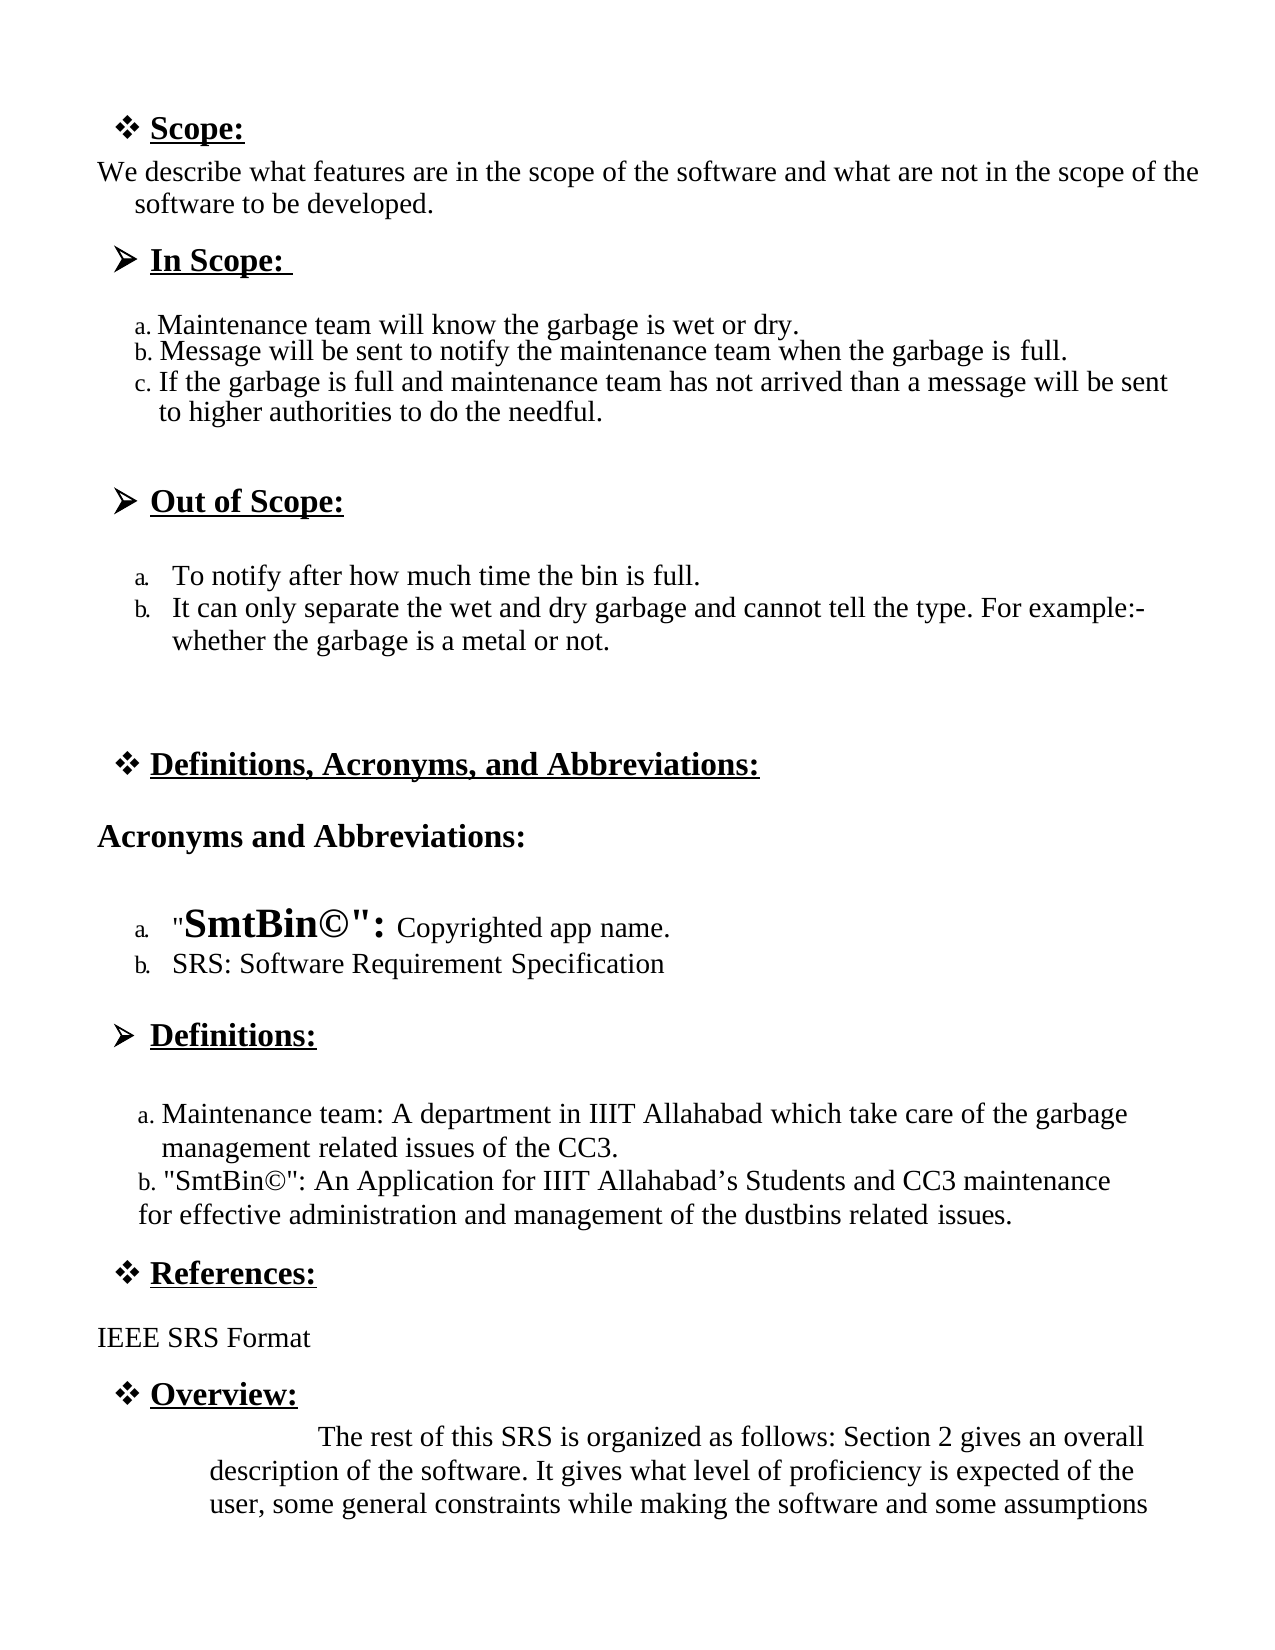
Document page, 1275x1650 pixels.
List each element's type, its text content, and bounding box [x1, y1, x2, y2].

list In Scope: [112, 240, 1200, 278]
text IEEE SRS Format [97, 1320, 1200, 1353]
list To notify after how much time the bin is full. [134, 563, 1200, 591]
list "SmtBin©": Copyrighted app name. [134, 898, 1200, 946]
list SRS: Software Requirement Specification [134, 947, 1200, 980]
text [172, 1419, 1172, 1520]
subtitle Definitions, Acronyms, and Abbreviations: [112, 744, 1200, 783]
list It can only separate the wet and dry garbage and cannot tell the type. For example:- whether the garbage is a metal or not. [134, 591, 1155, 657]
text Acronyms and Abbreviations: [97, 817, 1200, 855]
list Out of Scope: [112, 482, 1200, 520]
subtitle Scope: [112, 108, 1200, 147]
list Message will be sent to notify the maintenance team when the garbage is full. [134, 340, 1200, 366]
subtitle Overview: [112, 1374, 1200, 1412]
text We describe what features are in the scope of the software and what are not in the scope of the software to be developed. [97, 156, 1200, 220]
list Maintenance team will know the garbage is wet or dry. [134, 312, 1200, 340]
list If the garbage is full and maintenance team has not arrived than a message will be sent to higher authorities to do the needful. [134, 367, 1188, 427]
list "SmtBin©": An Application for IIIT Allahabad’s Students and CC3 maintenance for effective administration and management of the dustbins related issues. [138, 1163, 1149, 1230]
list Maintenance team: A department in IIIT Allahabad which take care of the garbage management related issues of the CC3. [137, 1097, 1187, 1163]
list Definitions: [112, 1015, 1200, 1053]
subtitle References: [112, 1253, 1200, 1292]
